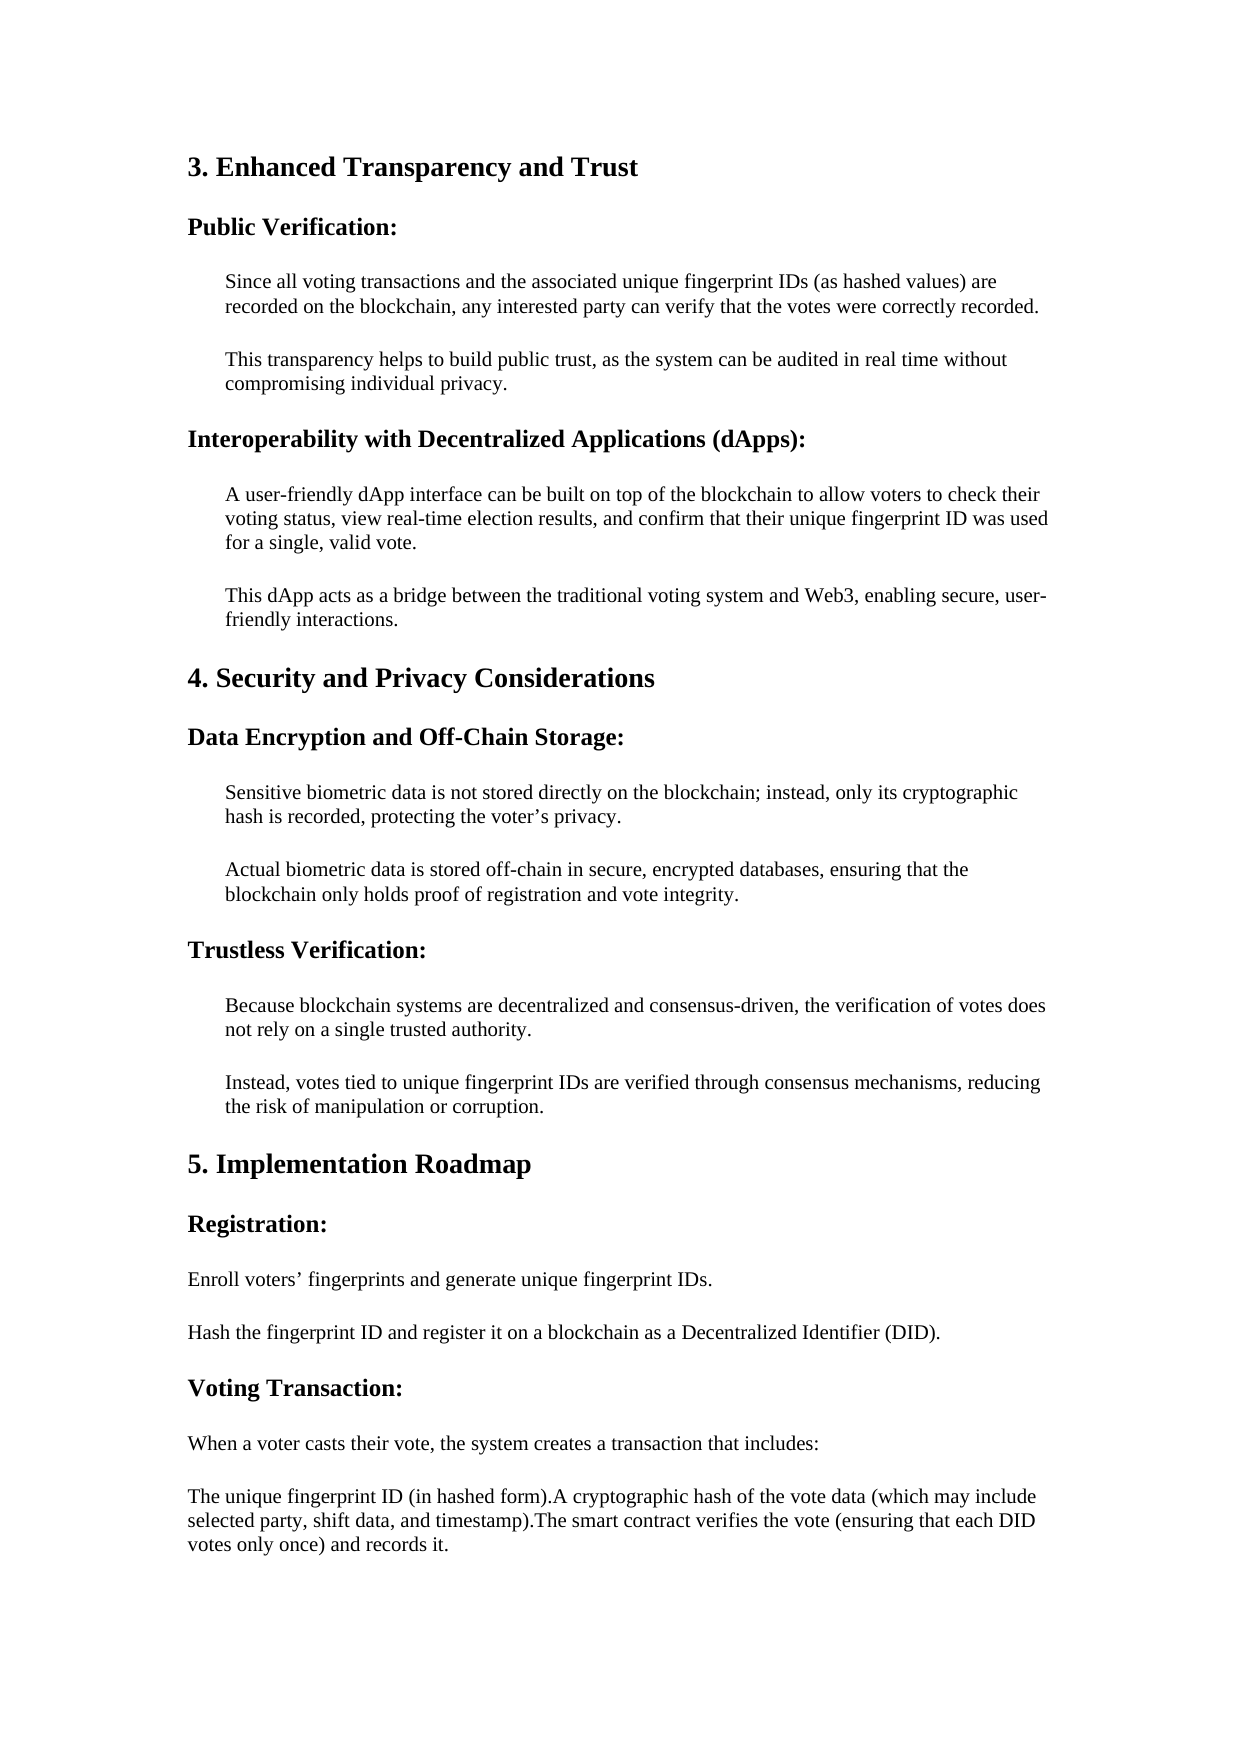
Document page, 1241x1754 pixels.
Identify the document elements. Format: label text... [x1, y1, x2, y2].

list This transparency helps to build public trust, as the system can be audited in real time without compromising individual privacy. [225, 347, 1053, 395]
list Actual biometric data is stored off-chain in secure, encrypted databases, ensuring that the blockchain only holds proof of registration and vote integrity. [225, 857, 1053, 906]
subtitle 5. Implementation Roadmap [187, 1147, 1053, 1179]
list The unique fingerprint ID (in hashed form).A cryptographic hash of the vote data (which may include selected party, shift data, and timestamp).The smart contract verifies the vote (ensuring that each DID votes only once) and records it. [187, 1484, 1053, 1556]
list Hash the fingerprint ID and register it on a blockchain as a Decentralized Identifier (DID). [187, 1320, 1053, 1344]
list Sensitive biometric data is not stored directly on the blockchain; instead, only its cryptographic hash is recorded, protecting the voter’s privacy. [225, 780, 1053, 828]
subtitle 4. Security and Privacy Considerations [187, 661, 1053, 693]
list This dApp acts as a bridge between the traditional voting system and Web3, enabling secure, user-friendly interactions. [225, 583, 1053, 631]
text Public Verification: [187, 212, 1053, 240]
text Registration: [187, 1209, 1053, 1237]
text Data Encryption and Off-Chain Storage: [187, 722, 1053, 751]
list Because blockchain systems are decentralized and consensus-driven, the verification of votes does not rely on a single trusted authority. [225, 993, 1053, 1041]
text Trustless Verification: [187, 935, 1053, 963]
list A user-friendly dApp interface can be built on top of the blockchain to allow voters to check their voting status, view real-time election results, and confirm that their unique fingerprint ID was used for a single, valid vote. [225, 482, 1053, 554]
list Enroll voters’ fingerprints and generate unique fingerprint IDs. [187, 1267, 1053, 1291]
text Voting Transaction: [187, 1373, 1053, 1402]
list Instead, votes tied to unique fingerprint IDs are verified through consensus mechanisms, reducing the risk of manipulation or corruption. [225, 1070, 1053, 1118]
list When a voter casts their vote, the system creates a transaction that includes: [187, 1431, 1053, 1455]
list Since all voting transactions and the associated unique fingerprint IDs (as hashed values) are recorded on the blockchain, any interested party can verify that the votes were correctly recorded. [225, 269, 1053, 318]
subtitle 3. Enhanced Transparency and Trust [187, 150, 1053, 182]
text Interoperability with Decentralized Applications (dApps): [187, 424, 1053, 453]
